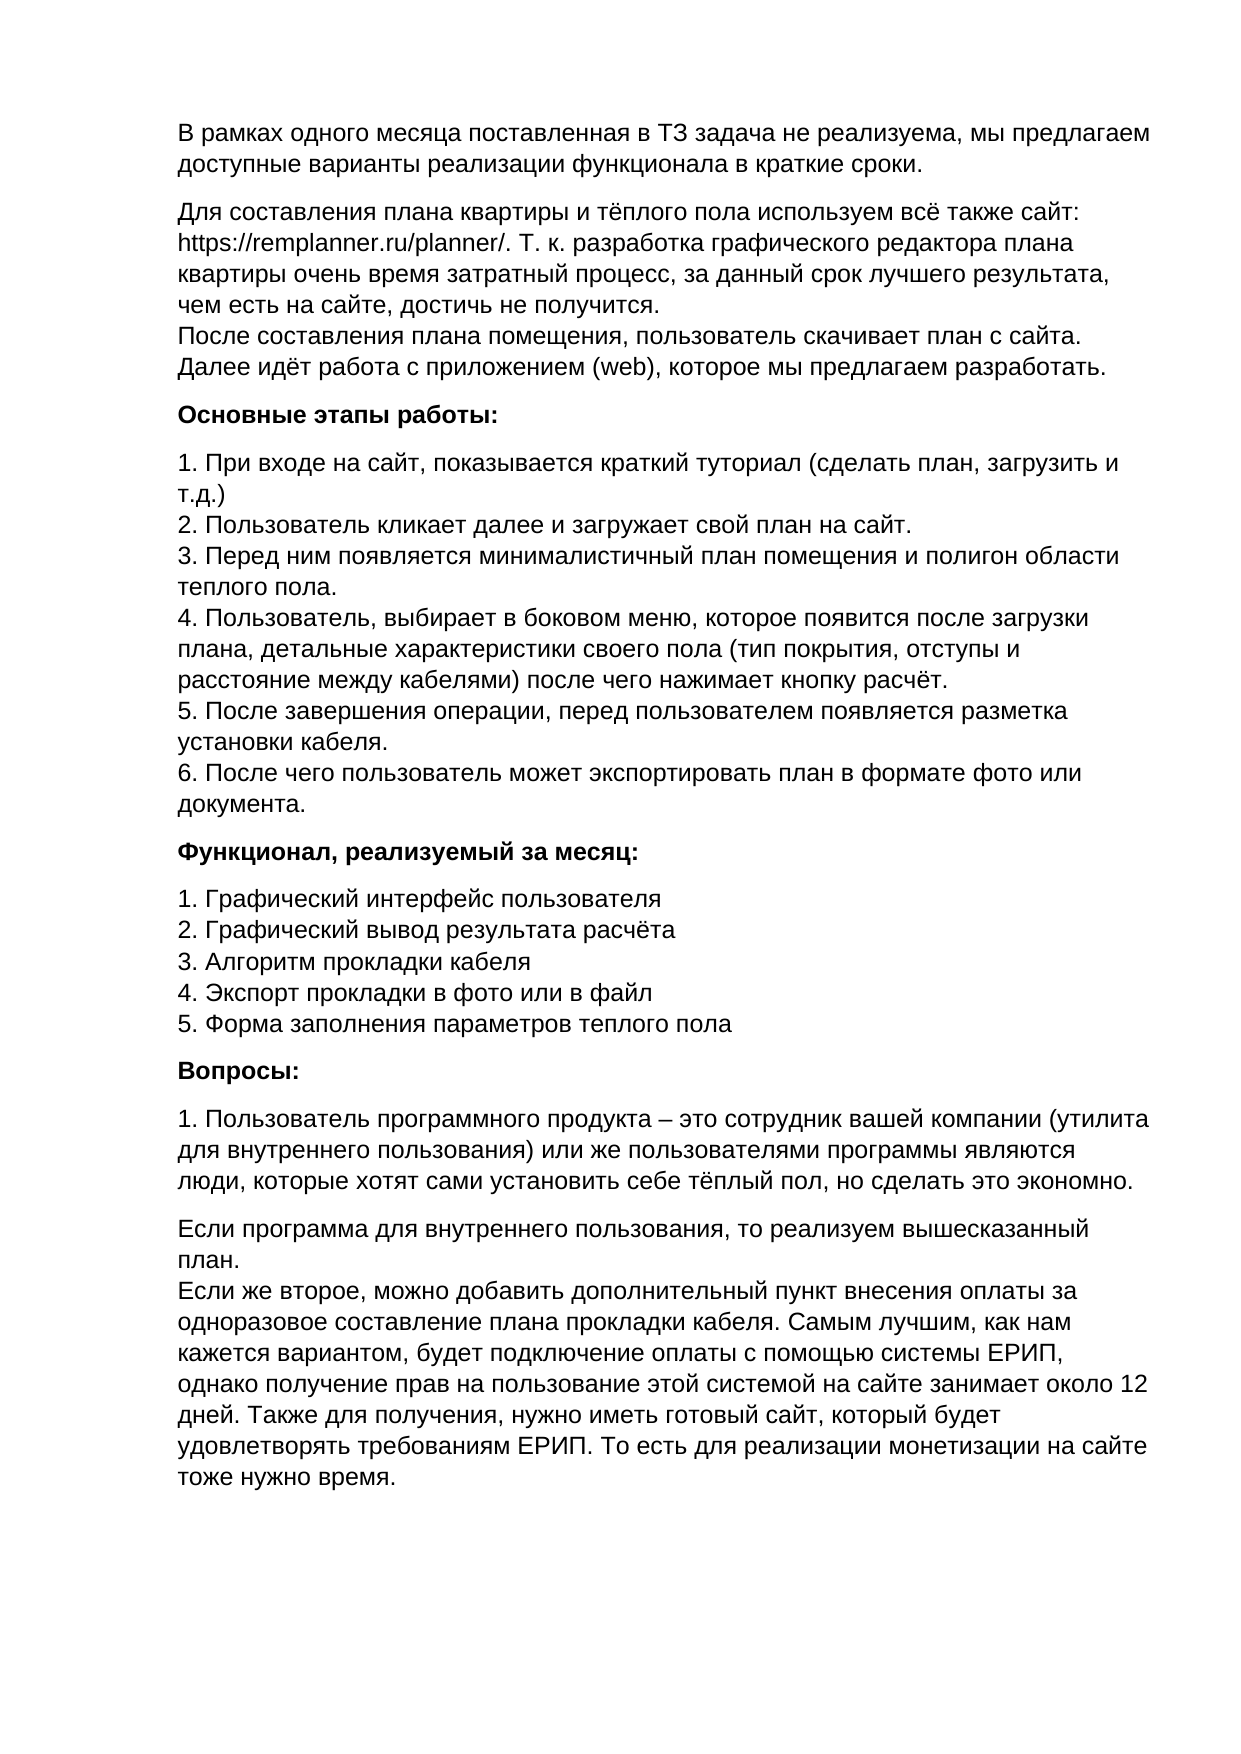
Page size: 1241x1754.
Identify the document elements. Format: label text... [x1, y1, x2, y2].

text Вопросы: [177, 1056, 1152, 1085]
text Если программа для внутреннего пользования, то реализуем вышесказанный план. Если же второе, можно добавить дополнительный пункт внесения оплаты за одноразовое составление плана прокладки кабеля. Самым лучшим, как нам кажется вариантом, будет подключение оплаты с помощью системы ЕРИП, однако получение прав на пользование этой системой на сайте занимает около 12 дней. Также для получения, нужно иметь готовый сайт, который будет удовлетворять требованиям ЕРИП. То есть для реализации монетизации на сайте тоже нужно время. [177, 1214, 1152, 1491]
text Для составления плана квартиры и тёплого пола используем всё также сайт: https://remplanner.ru/planner/. Т. к. разработка графического редактора плана квартиры очень время затратный процесс, за данный срок лучшего результата, чем есть на сайте, достичь не получится. После составления плана помещения, пользователь скачивает план с сайта. Далее идёт работа с приложением (web), которое мы предлагаем разработать. [177, 197, 1152, 381]
text 1. Пользователь программного продукта – это сотрудник вашей компании (утилита для внутреннего пользования) или же пользователями программы являются люди, которые хотят сами установить себе тёплый пол, но сделать это экономно. [177, 1104, 1152, 1195]
text 1. При входе на сайт, показывается краткий туториал (сделать план, загрузить и т.д.) 2. Пользователь кликает далее и загружает свой план на сайт. 3. Перед ним появляется минималистичный план помещения и полигон области теплого пола. 4. Пользователь, выбирает в боковом меню, которое появится после загрузки плана, детальные характеристики своего пола (тип покрытия, отступы и расстояние между кабелями) после чего нажимает кнопку расчёт. 5. После завершения операции, перед пользователем появляется разметка установки кабеля. 6. После чего пользователь может экспортировать план в формате фото или документа. [177, 447, 1152, 818]
text Основные этапы работы: [177, 400, 1152, 428]
text 1. Графический интерфейс пользователя 2. Графический вывод результата расчёта 3. Алгоритм прокладки кабеля 4. Экспорт прокладки в фото или в файл 5. Форма заполнения параметров теплого пола [177, 884, 1152, 1037]
text Функционал, реализуемый за месяц: [177, 837, 1152, 865]
text В рамках одного месяца поставленная в ТЗ задача не реализуема, мы предлагаем доступные варианты реализации функционала в краткие сроки. [177, 118, 1152, 178]
